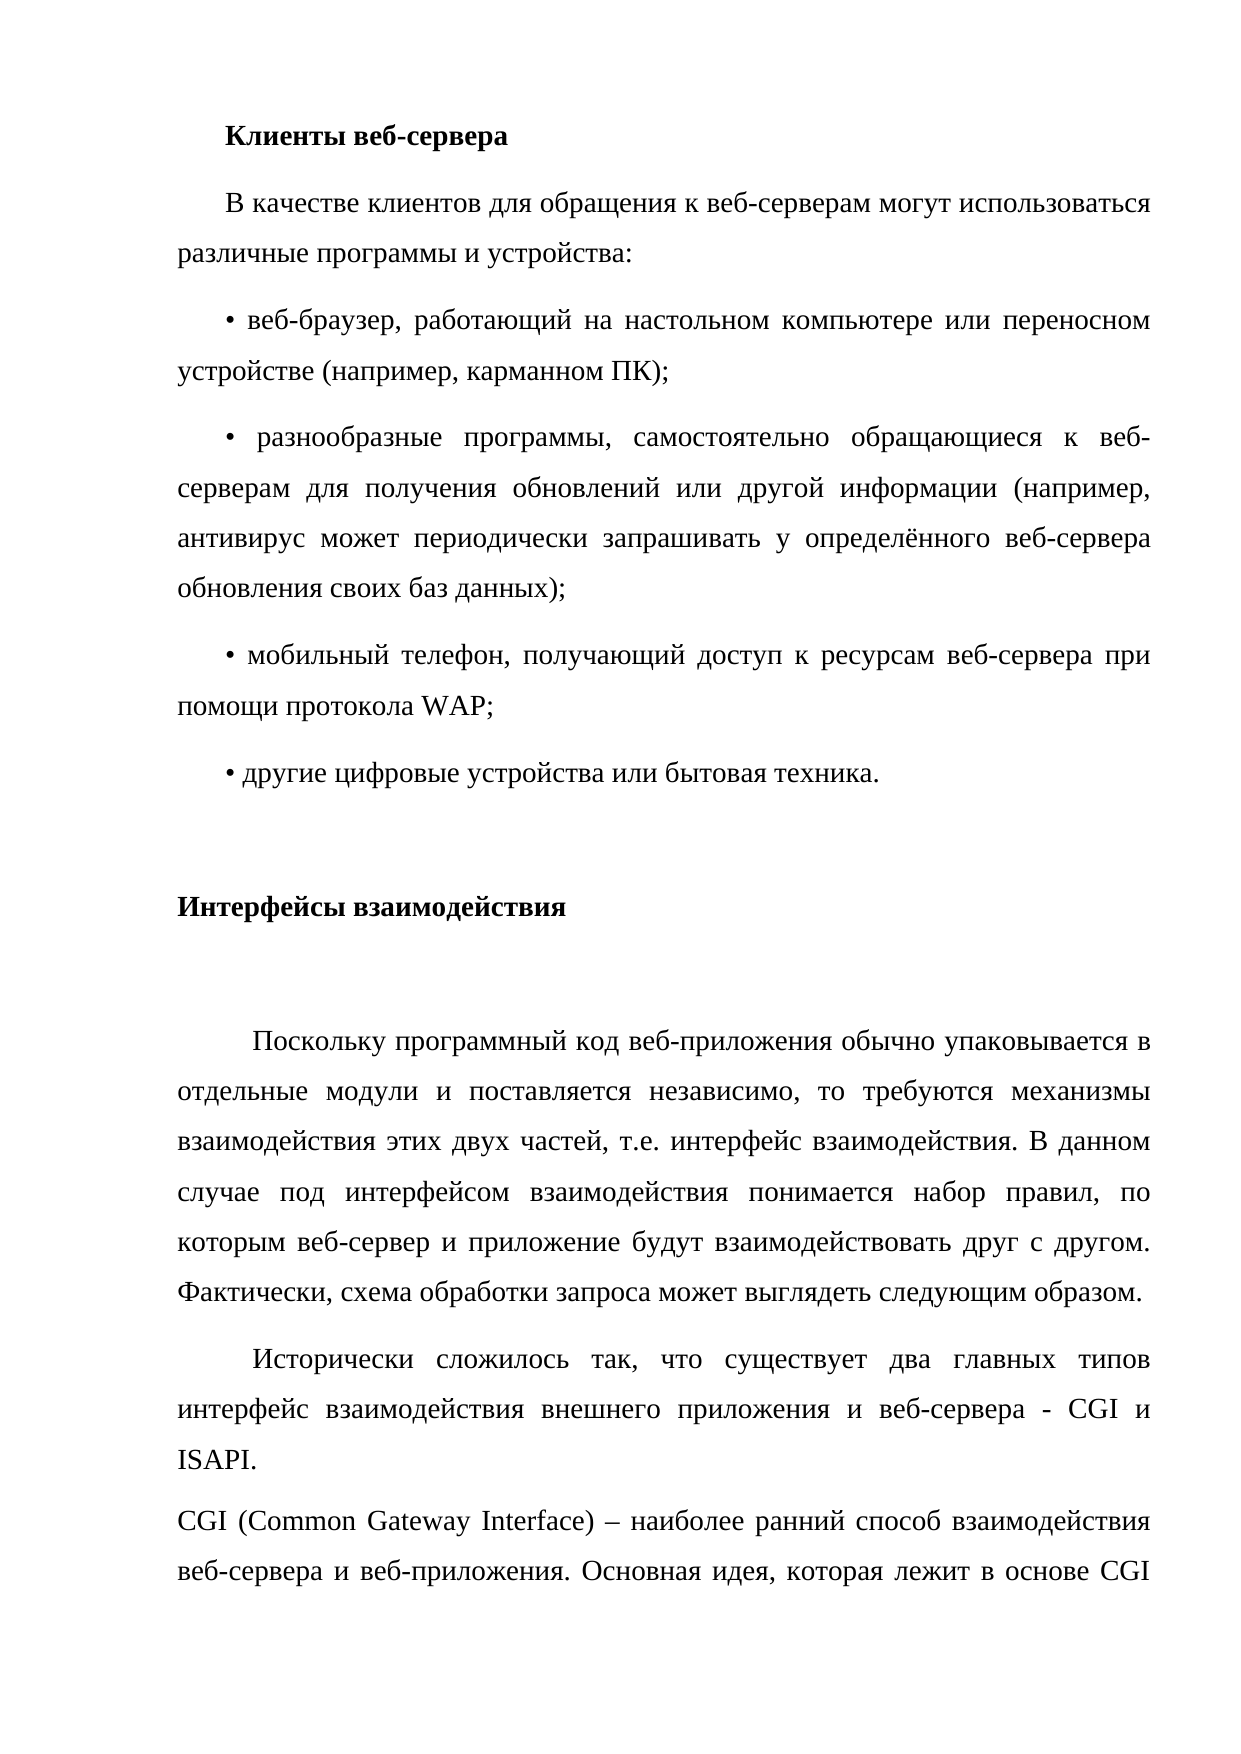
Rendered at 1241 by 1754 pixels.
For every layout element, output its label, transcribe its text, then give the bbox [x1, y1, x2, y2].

text • разнообразные программы, самостоятельно обращающиеся к веб-серверам для получения обновлений или другой информации (например, антивирус может периодически запрашивать у определённого веб-сервера обновления своих баз данных); [177, 419, 1152, 604]
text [177, 1503, 1152, 1586]
text Исторически сложилось так, что существует два главных типов интерфейс взаимодействия внешнего приложения и веб-сервера - CGI и ISAPI. [177, 1341, 1152, 1475]
text • веб-браузер, работающий на настольном компьютере или переносном устройстве (например, карманном ПК); [177, 302, 1152, 386]
text В качестве клиентов для обращения к веб-серверам могут использоваться различные программы и устройства: [177, 185, 1152, 269]
text Поскольку программный код веб-приложения обычно упаковывается в отдельные модули и поставляется независимо, то требуются механизмы взаимодействия этих двух частей, т.е. интерфейс взаимодействия. В данном случае под интерфейсом взаимодействия понимается набор правил, по которым веб-сервер и приложение будут взаимодействовать друг с другом. Фактически, схема обработки запроса может выглядеть следующим образом. [177, 1023, 1152, 1308]
text • другие цифровые устройства или бытовая техника. [177, 755, 1152, 788]
text Интерфейсы взаимодействия [177, 889, 1152, 922]
text • мобильный телефон, получающий доступ к ресурсам веб-сервера при помощи протокола WAP; [177, 637, 1152, 721]
text Клиенты веб-сервера [177, 118, 1152, 152]
